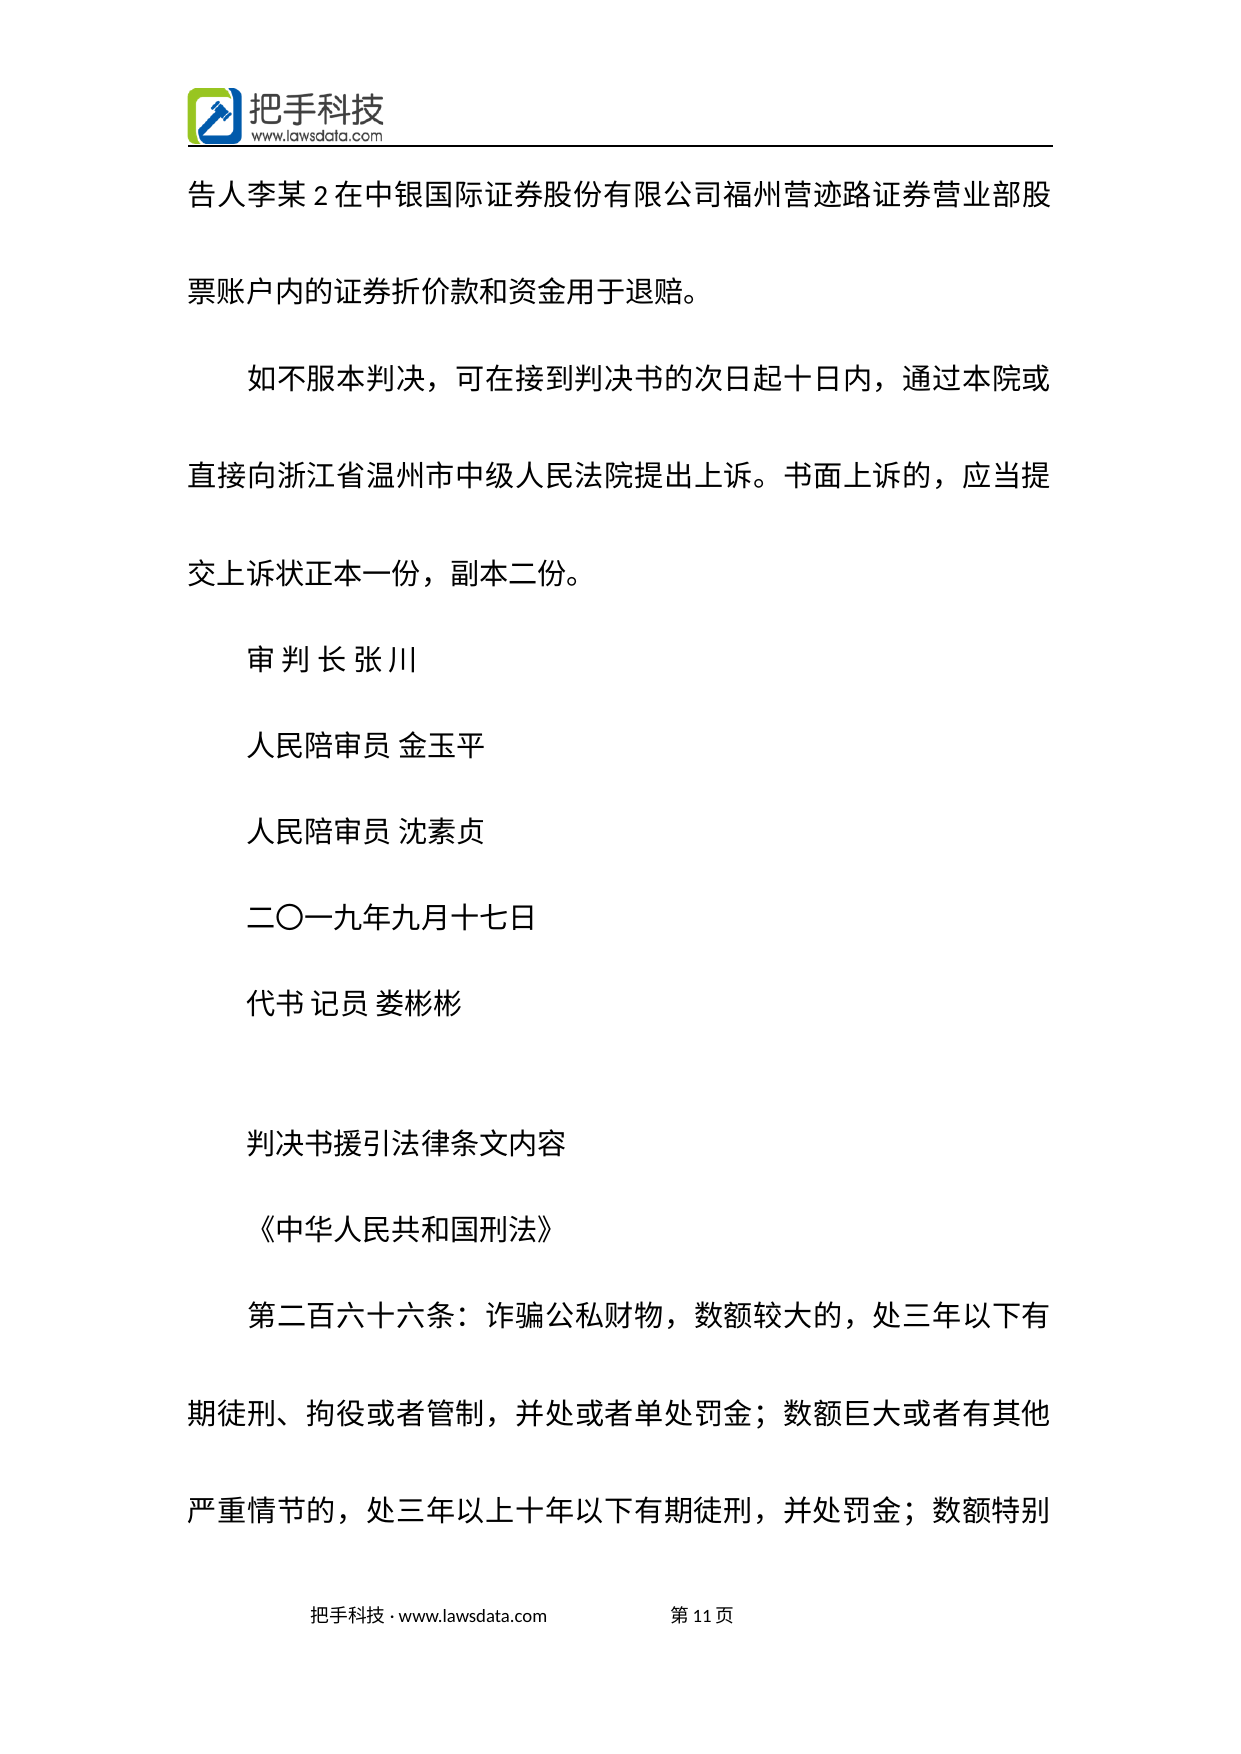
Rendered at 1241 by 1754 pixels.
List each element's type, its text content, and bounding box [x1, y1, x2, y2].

text 《中华人民共和国刑法》 [187, 1196, 1053, 1261]
text 二〇一九年九月十七日 [187, 883, 1053, 948]
picture [187, 88, 384, 144]
text 如不服本判决，可在接到判决书的次日起十日内，通过本院或直接向浙江省温州市中级人民法院提出上诉。书面上诉的，应当提交上诉状正本一份，副本二份。 [187, 344, 1053, 604]
text 判决书援引法律条文内容 [187, 1109, 1053, 1174]
text 人民陪审员 沈素贞 [187, 797, 1053, 862]
text 代书 记员 娄彬彬 [187, 969, 1053, 1034]
text 五、责令各被告人共同退赔违法所得返还给相应被害人，另被告人李某2在中银国际证券股份有限公司福州营迹路证券营业部股票账户内的证券折价款和资金用于退赔。 [187, 160, 1053, 323]
text 第二百六十六条：诈骗公私财物，数额较大的，处三年以下有期徒刑、拘役或者管制，并处或者单处罚金；数额巨大或者有其他严重情节的，处三年以上十年以下有期徒刑，并处罚金；数额特别巨大或者有其他特别严重情节的，处十年以上有期徒刑或者无期徒刑，并处罚金或者没收财产。本法另有规定的，依照规定。 [187, 1282, 1053, 1542]
text 审 判 长 张 川 [187, 625, 1053, 690]
text 人民陪审员 金玉平 [187, 711, 1053, 776]
